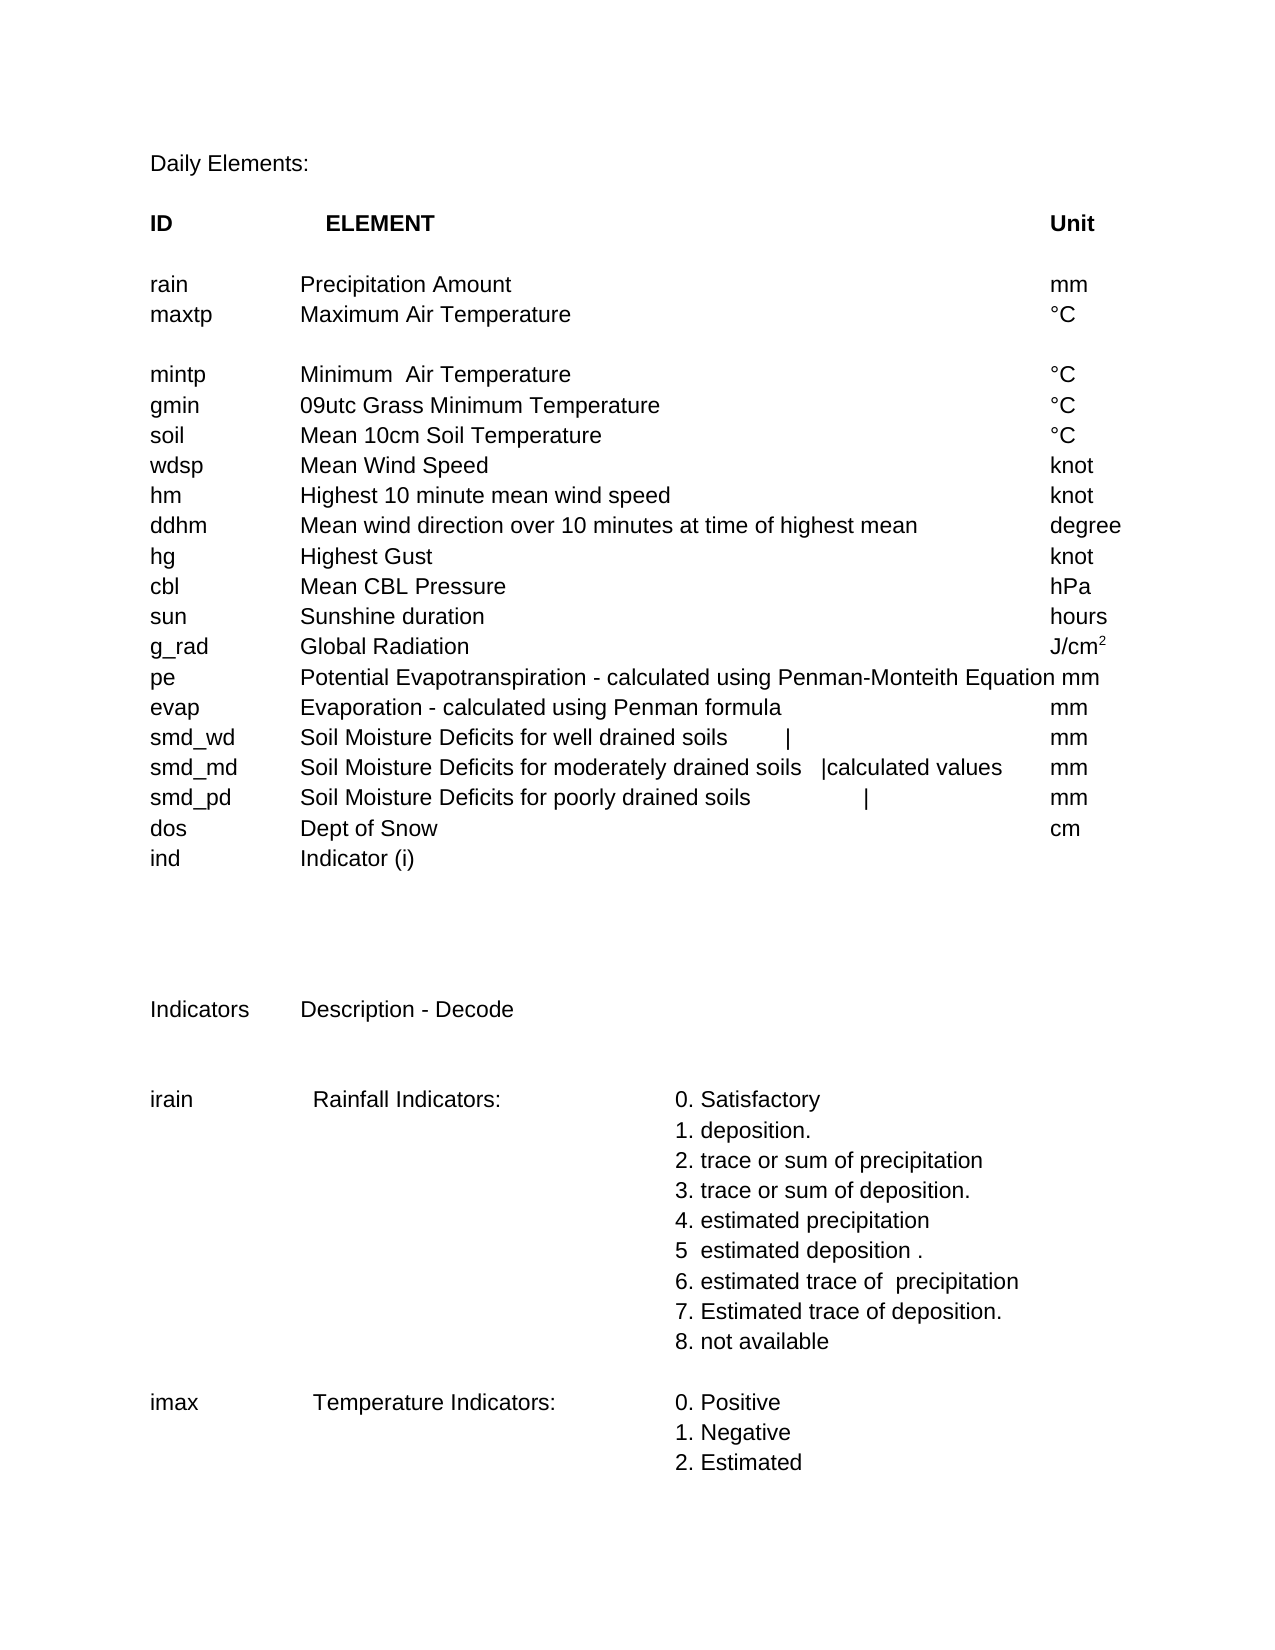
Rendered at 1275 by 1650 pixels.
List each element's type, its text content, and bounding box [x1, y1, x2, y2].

text maxtp Maximum Air Temperature °C [150, 301, 1125, 358]
text mintp Minimum Air Temperature °C [150, 361, 1125, 388]
text 2. trace or sum of precipitation [150, 1147, 1125, 1173]
text irain Rainfall Indicators: 0. Satisfactory [150, 1086, 1125, 1113]
text rain Precipitation Amount mm [150, 271, 1125, 297]
text ID ELEMENT Unit [150, 210, 1125, 237]
text soil Mean 10cm Soil Temperature °C [150, 422, 1125, 448]
text g_rad Global Radiation J/cm2 [150, 633, 1125, 660]
text smd_wd Soil Moisture Deficits for well drained soils | mm [150, 724, 1125, 750]
text Indicators Description - Decode [150, 996, 1125, 1022]
text sun Sunshine duration hours [150, 603, 1125, 629]
text 1. deposition. [150, 1117, 1125, 1143]
text smd_pd Soil Moisture Deficits for poorly drained soils | mm [150, 784, 1125, 811]
text gmin 09utc Grass Minimum Temperature °C [150, 392, 1125, 418]
text 4. estimated precipitation [150, 1207, 1125, 1234]
text 1. Negative [150, 1419, 1125, 1445]
text 5 estimated deposition . [150, 1237, 1125, 1264]
text 8. not available [150, 1328, 1125, 1354]
text ddhm Mean wind direction over 10 minutes at time of highest mean degree [150, 512, 1125, 539]
text cbl Mean CBL Pressure hPa [150, 573, 1125, 599]
text ﻿Daily Elements: [150, 150, 1125, 176]
text pe Potential Evapotranspiration - calculated using Penman-Monteith Equation mm [150, 663, 1125, 690]
text hg Highest Gust knot [150, 543, 1125, 569]
text wdsp Mean Wind Speed knot [150, 452, 1125, 478]
text 6. estimated trace of precipitation [150, 1268, 1125, 1294]
text hm Highest 10 minute mean wind speed knot [150, 482, 1125, 509]
text evap Evaporation - calculated using Penman formula mm [150, 694, 1125, 720]
text 2. Estimated [150, 1449, 1125, 1475]
text dos Dept of Snow cm [150, 814, 1125, 841]
text 7. Estimated trace of deposition. [150, 1298, 1125, 1324]
text 3. trace or sum of deposition. [150, 1177, 1125, 1203]
text smd_md Soil Moisture Deficits for moderately drained soils |calculated values mm [150, 754, 1125, 781]
text imax Temperature Indicators: 0. Positive [150, 1388, 1125, 1415]
text ind Indicator (i) [150, 845, 1125, 871]
